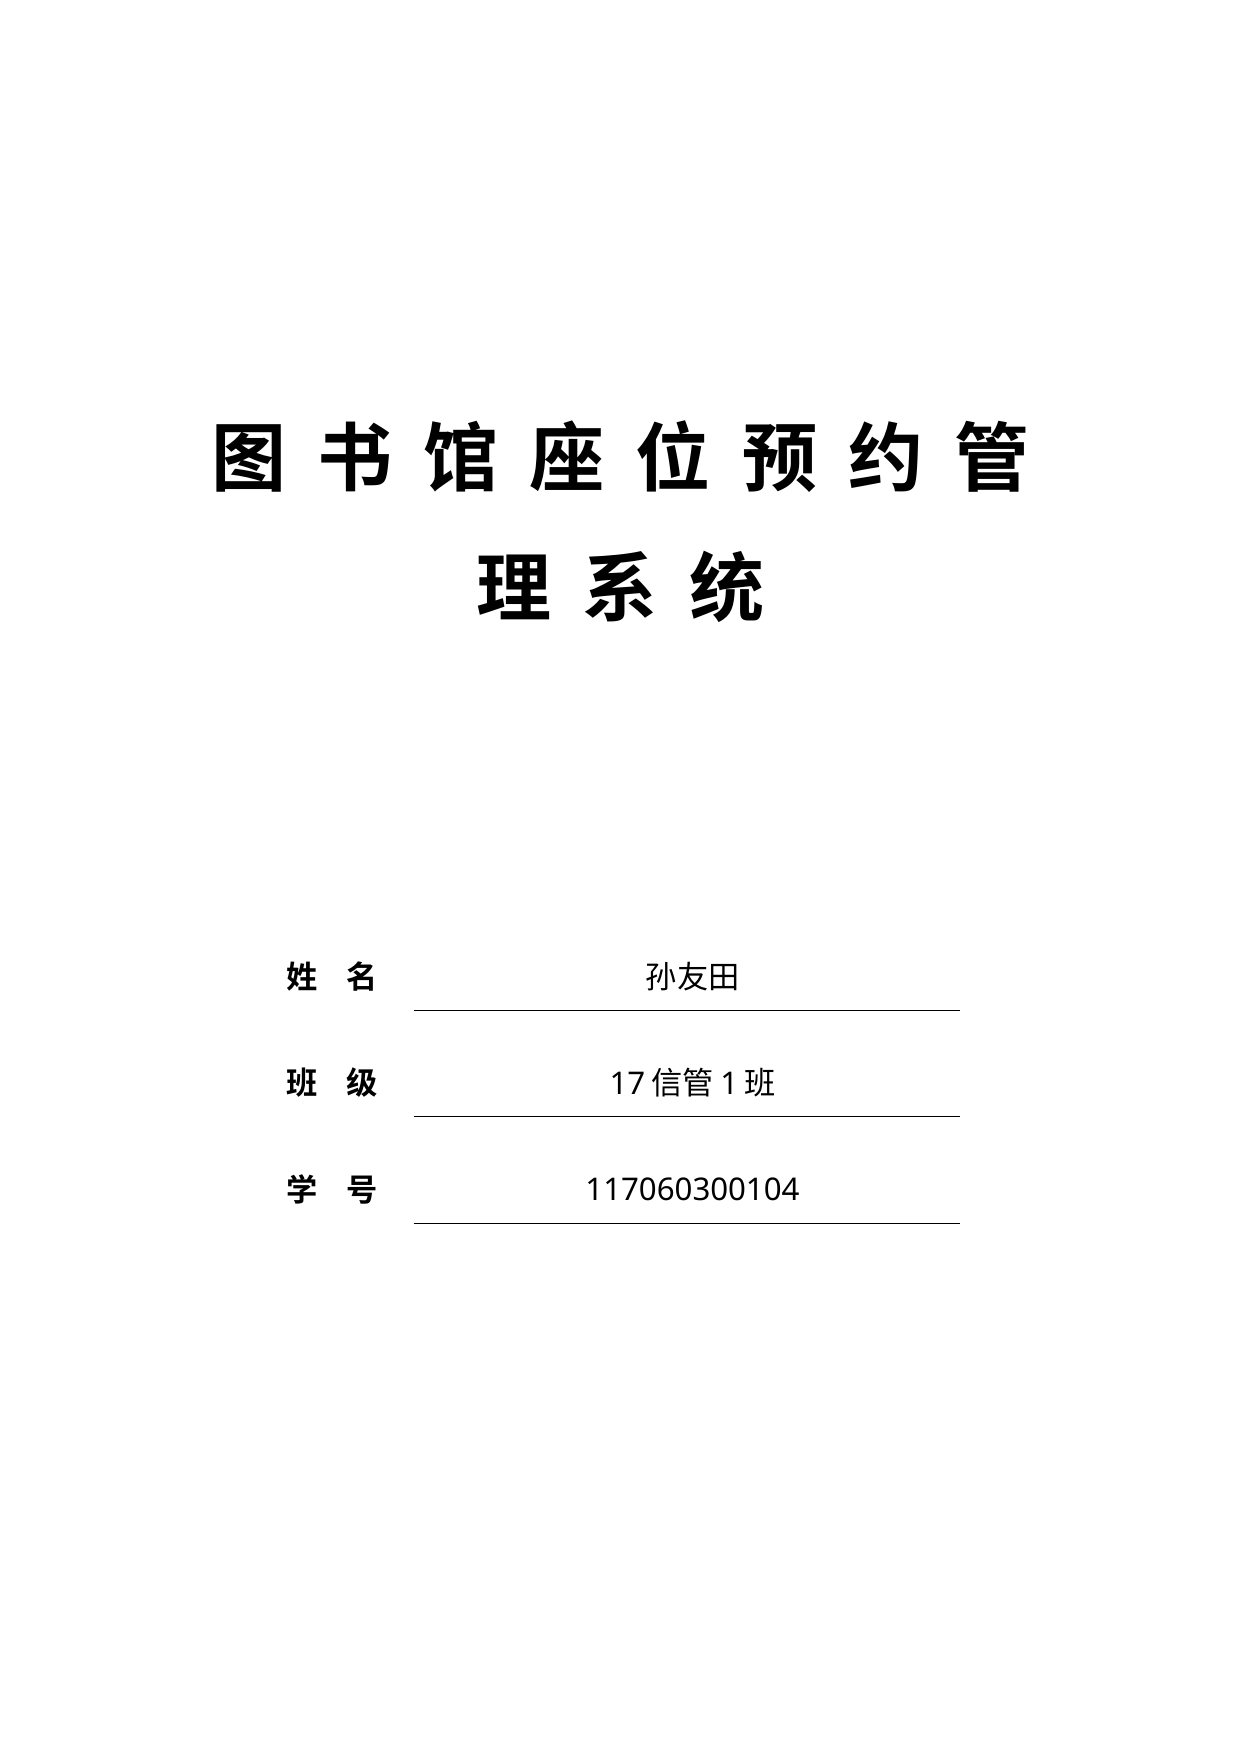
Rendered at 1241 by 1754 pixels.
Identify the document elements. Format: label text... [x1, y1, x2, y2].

table_cell 17信管1班 [414, 1011, 960, 1116]
table_cell 班 级 [239, 1010, 413, 1116]
table_cell 117060300104 [414, 1117, 960, 1222]
table_header 姓 名 [239, 903, 413, 1010]
table_cell 学 号 [239, 1116, 413, 1222]
text 图书馆座位预约管理系统 [187, 387, 1053, 647]
table_header 孙友田 [414, 903, 960, 1010]
